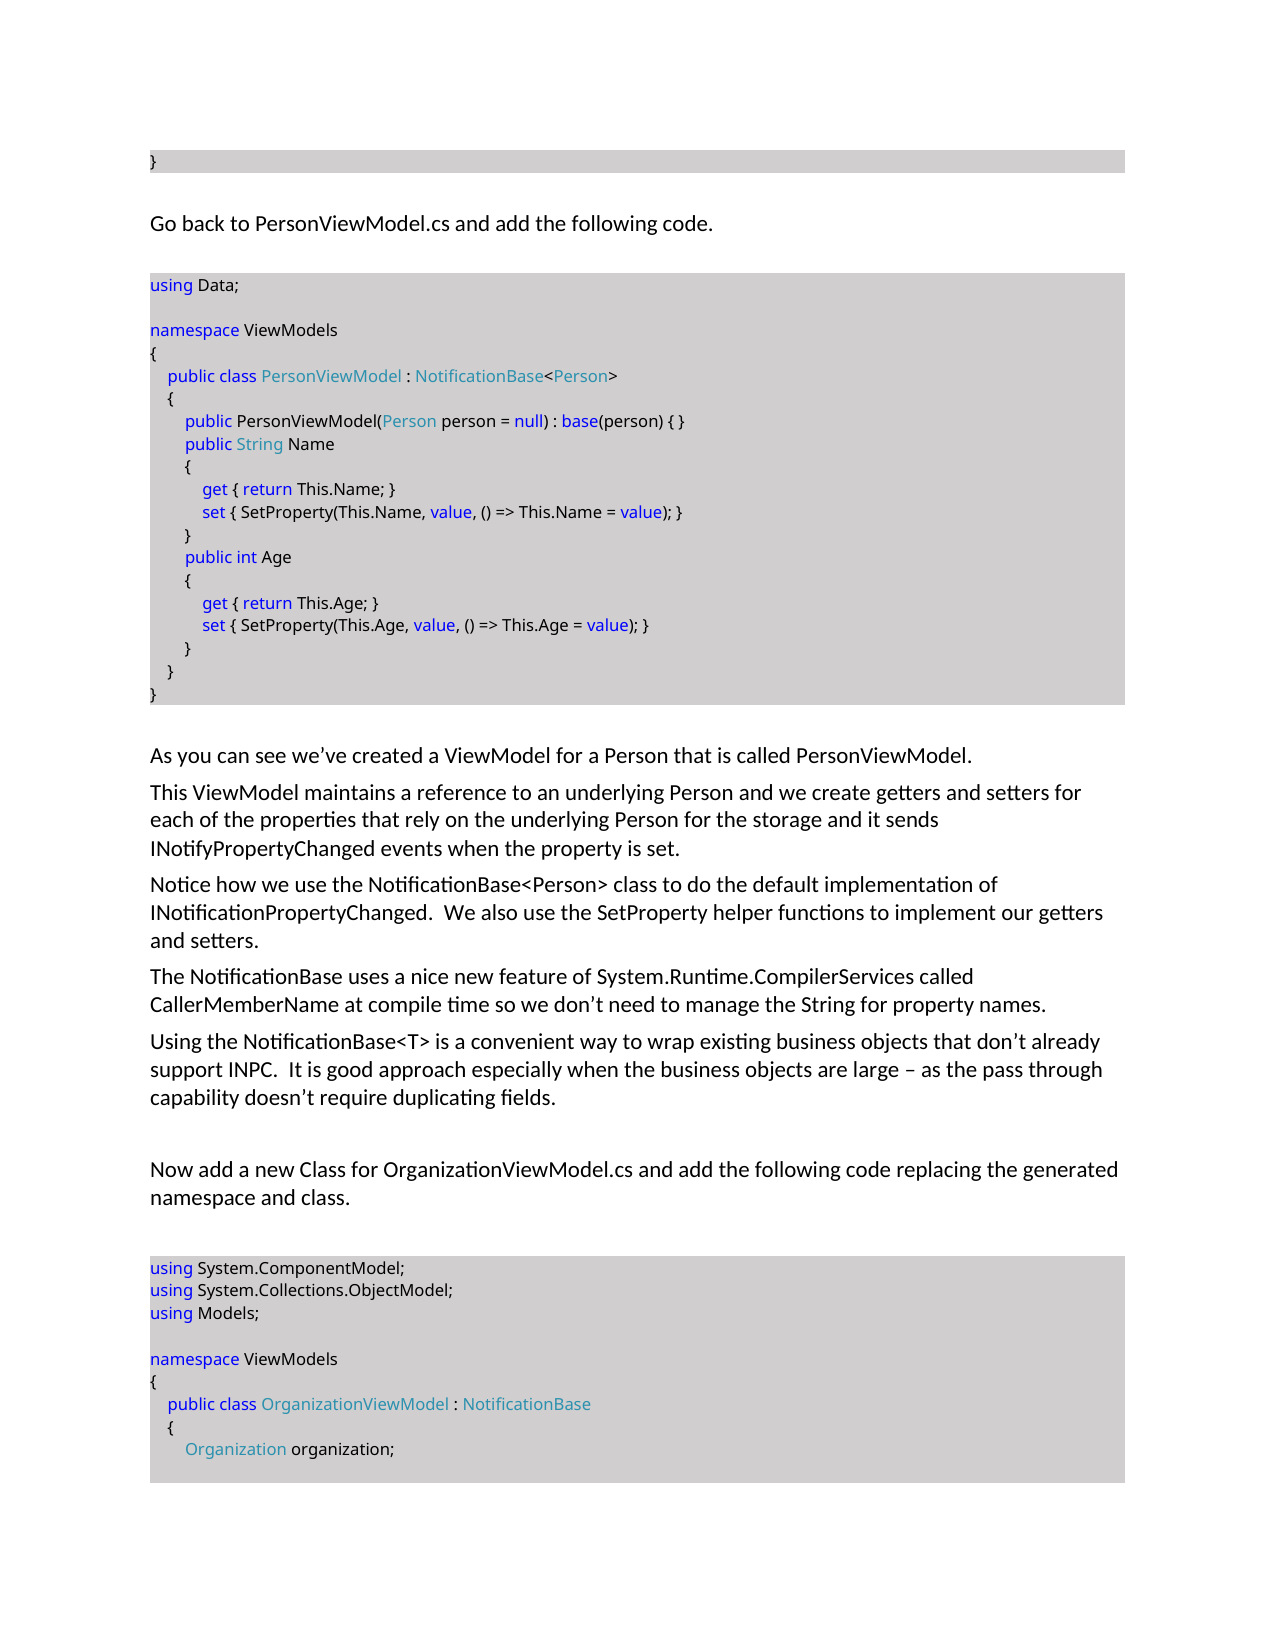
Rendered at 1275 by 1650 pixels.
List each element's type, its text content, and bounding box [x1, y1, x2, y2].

text { [150, 569, 1125, 591]
text } [150, 659, 1125, 682]
text } [150, 523, 1125, 546]
text namespace ViewModels [150, 319, 1125, 342]
text } [150, 150, 1125, 173]
text { [150, 342, 1125, 364]
text { [150, 1415, 1125, 1438]
text public int Age [150, 546, 1125, 569]
text using Data; [150, 273, 1125, 296]
text } [150, 637, 1125, 659]
text public class PersonViewModel : NotificationBase<Person> [150, 364, 1125, 387]
text } [150, 682, 1125, 705]
text This ViewModel maintains a reference to an underlying Person and we create getters and setters for each of the properties that rely on the underlying Person for the storage and it sends INotifyPropertyChanged events when the property is set. [150, 778, 1125, 862]
text Now add a new Class for OrganizationViewModel.cs and add the following code replacing the generated namespace and class. [150, 1156, 1125, 1212]
text get { return This.Age; } [150, 591, 1125, 614]
text Notice how we use the NotificationBase<Person> class to do the default implementation of INotificationPropertyChanged. We also use the SetProperty helper functions to implement our getters and setters. [150, 870, 1125, 954]
text Organization organization; [150, 1438, 1125, 1461]
text get { return This.Name; } [150, 478, 1125, 501]
text Using the NotificationBase<T> is a convenient way to wrap existing business objects that don’t already support INPC. It is good approach especially when the business objects are large – as the pass through capability doesn’t require duplicating fields. [150, 1027, 1125, 1111]
text As you can see we’ve created a ViewModel for a Person that is called PersonViewModel. [150, 741, 1125, 769]
text public class OrganizationViewModel : NotificationBase [150, 1392, 1125, 1415]
text Go back to PersonViewModel.cs and add the following code. [150, 209, 1125, 237]
text { [150, 387, 1125, 410]
text { [150, 1370, 1125, 1392]
text set { SetProperty(This.Age, value, () => This.Age = value); } [150, 614, 1125, 637]
text using Models; [150, 1302, 1125, 1324]
text The NotificationBase uses a nice new feature of System.Runtime.CompilerServices called CallerMemberName at compile time so we don’t need to manage the String for property names. [150, 962, 1125, 1018]
text using System.Collections.ObjectModel; [150, 1279, 1125, 1302]
text namespace ViewModels [150, 1347, 1125, 1370]
text { [150, 455, 1125, 478]
text using System.ComponentModel; [150, 1256, 1125, 1279]
text set { SetProperty(This.Name, value, () => This.Name = value); } [150, 501, 1125, 523]
text public String Name [150, 432, 1125, 455]
text public PersonViewModel(Person person = null) : base(person) { } [150, 410, 1125, 432]
